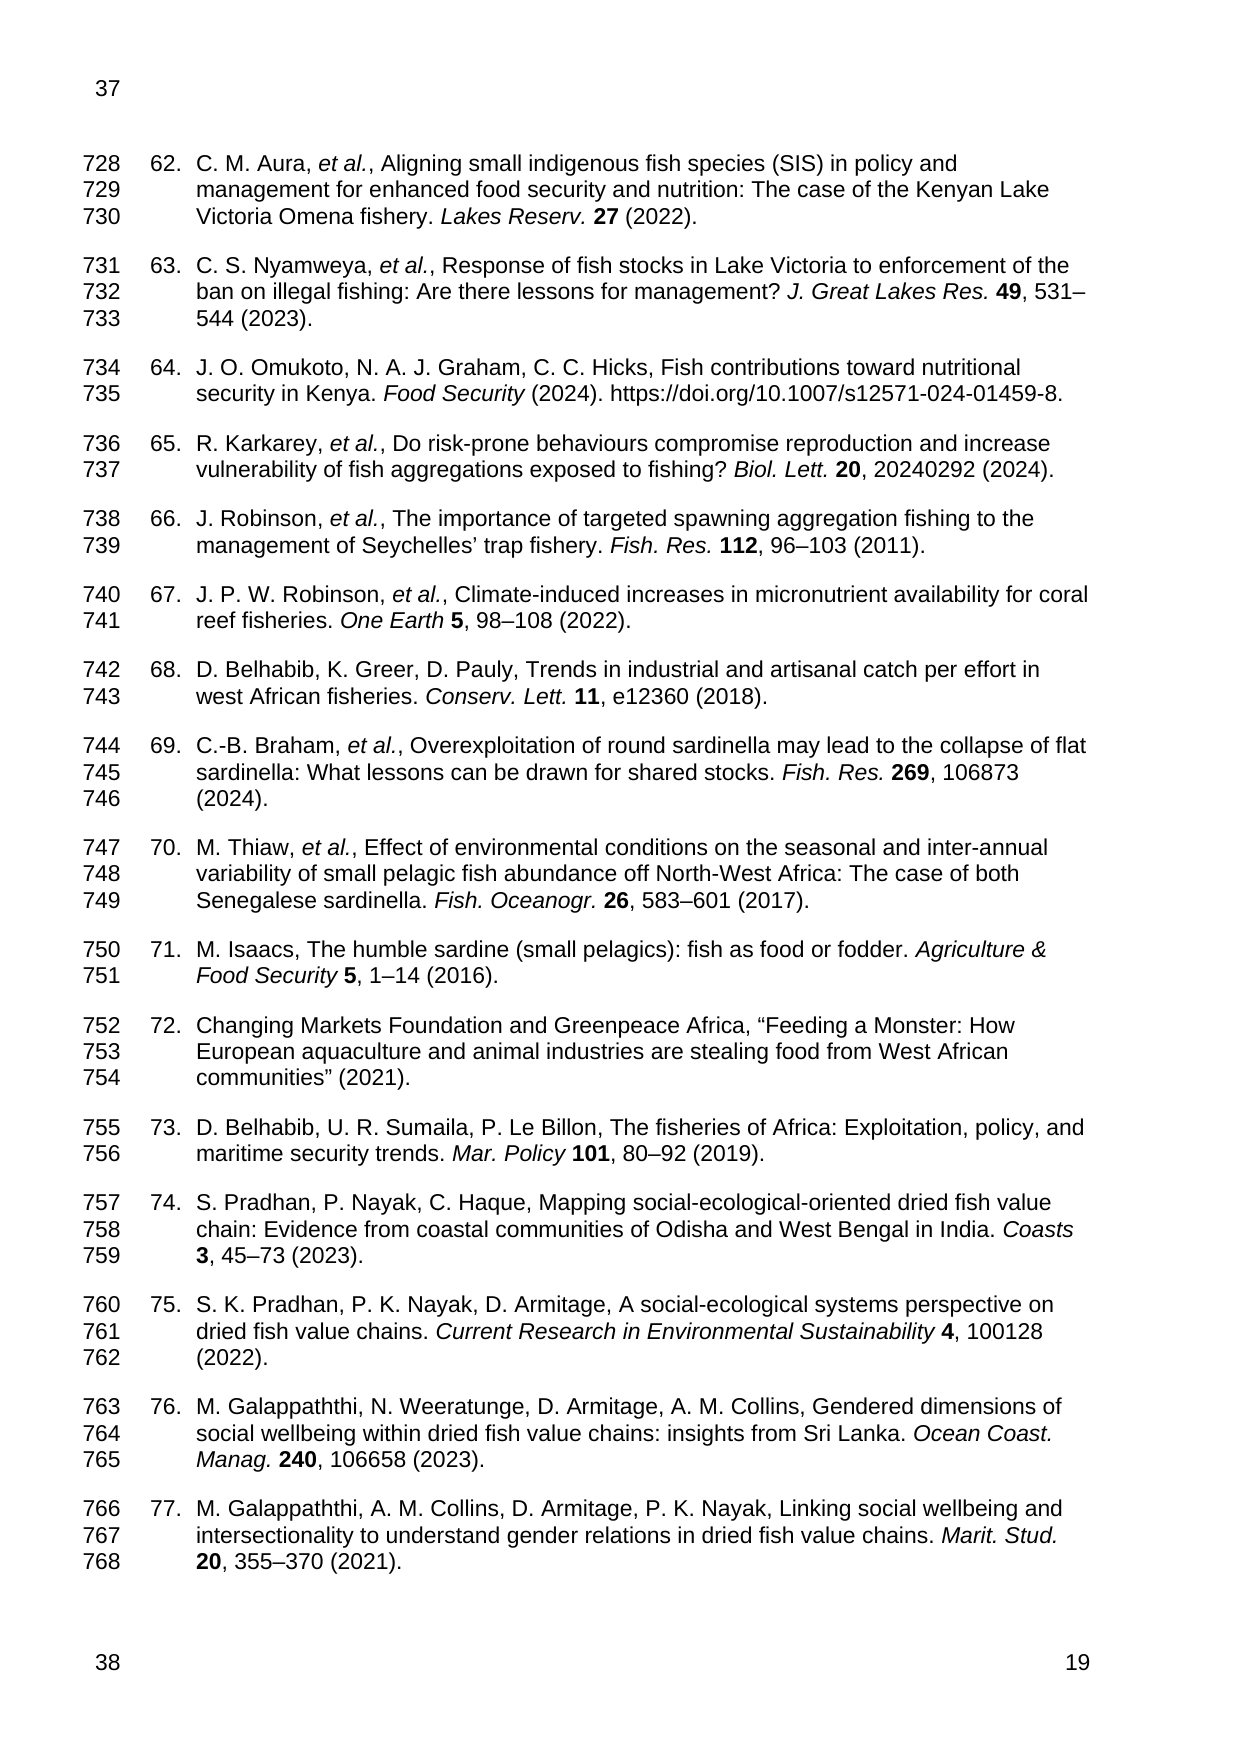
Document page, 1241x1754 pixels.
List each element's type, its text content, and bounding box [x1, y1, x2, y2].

text 77. M. Galappaththi, A. M. Collins, D. Armitage, P. K. Nayak, Linking social wellbeing and intersectionality to understand gender relations in dried fish value chains. Marit. Stud. 20, 355–370 (2021). [150, 1495, 1090, 1574]
text 65. R. Karkarey, et al., Do risk-prone behaviours compromise reproduction and increase vulnerability of fish aggregations exposed to fishing? Biol. Lett. 20, 20240292 (2024). [150, 429, 1090, 482]
text 66. J. Robinson, et al., The importance of targeted spawning aggregation fishing to the management of Seychelles’ trap fishery. Fish. Res. 112, 96–103 (2011). [150, 505, 1090, 558]
text 69. C.-B. Braham, et al., Overexploitation of round sardinella may lead to the collapse of flat sardinella: What lessons can be drawn for shared stocks. Fish. Res. 269, 106873 (2024). [150, 732, 1090, 811]
text 68. D. Belhabib, K. Greer, D. Pauly, Trends in industrial and artisanal catch per effort in west African fisheries. Conserv. Lett. 11, e12360 (2018). [150, 656, 1090, 709]
text 72. Changing Markets Foundation and Greenpeace Africa, “Feeding a Monster: How European aquaculture and animal industries are stealing food from West African communities” (2021). [150, 1012, 1090, 1091]
text 74. S. Pradhan, P. Nayak, C. Haque, Mapping social-ecological-oriented dried fish value chain: Evidence from coastal communities of Odisha and West Bengal in India. Coasts 3, 45–73 (2023). [150, 1189, 1090, 1268]
text 76. M. Galappaththi, N. Weeratunge, D. Armitage, A. M. Collins, Gendered dimensions of social wellbeing within dried fish value chains: insights from Sri Lanka. Ocean Coast. Manag. 240, 106658 (2023). [150, 1393, 1090, 1472]
text 73. D. Belhabib, U. R. Sumaila, P. Le Billon, The fisheries of Africa: Exploitation, policy, and maritime security trends. Mar. Policy 101, 80–92 (2019). [150, 1114, 1090, 1166]
text 63. C. S. Nyamweya, et al., Response of fish stocks in Lake Victoria to enforcement of the ban on illegal fishing: Are there lessons for management? J. Great Lakes Res. 49, 531–544 (2023). [150, 252, 1090, 331]
text 70. M. Thiaw, et al., Effect of environmental conditions on the seasonal and inter-annual variability of small pelagic fish abundance off North-West Africa: The case of both Senegalese sardinella. Fish. Oceanogr. 26, 583–601 (2017). [150, 834, 1090, 913]
text 75. S. K. Pradhan, P. K. Nayak, D. Armitage, A social-ecological systems perspective on dried fish value chains. Current Research in Environmental Sustainability 4, 100128 (2022). [150, 1291, 1090, 1370]
text 62. C. M. Aura, et al., Aligning small indigenous fish species (SIS) in policy and management for enhanced food security and nutrition: The case of the Kenyan Lake Victoria Omena fishery. Lakes Reserv. 27 (2022). [150, 150, 1090, 229]
text 71. M. Isaacs, The humble sardine (small pelagics): fish as food or fodder. Agriculture & Food Security 5, 1–14 (2016). [150, 936, 1090, 989]
text 64. J. O. Omukoto, N. A. J. Graham, C. C. Hicks, Fish contributions toward nutritional security in Kenya. Food Security (2024). https://doi.org/10.1007/s12571-024-01459-8. [150, 354, 1090, 407]
text 67. J. P. W. Robinson, et al., Climate-induced increases in micronutrient availability for coral reef fisheries. One Earth 5, 98–108 (2022). [150, 581, 1090, 633]
